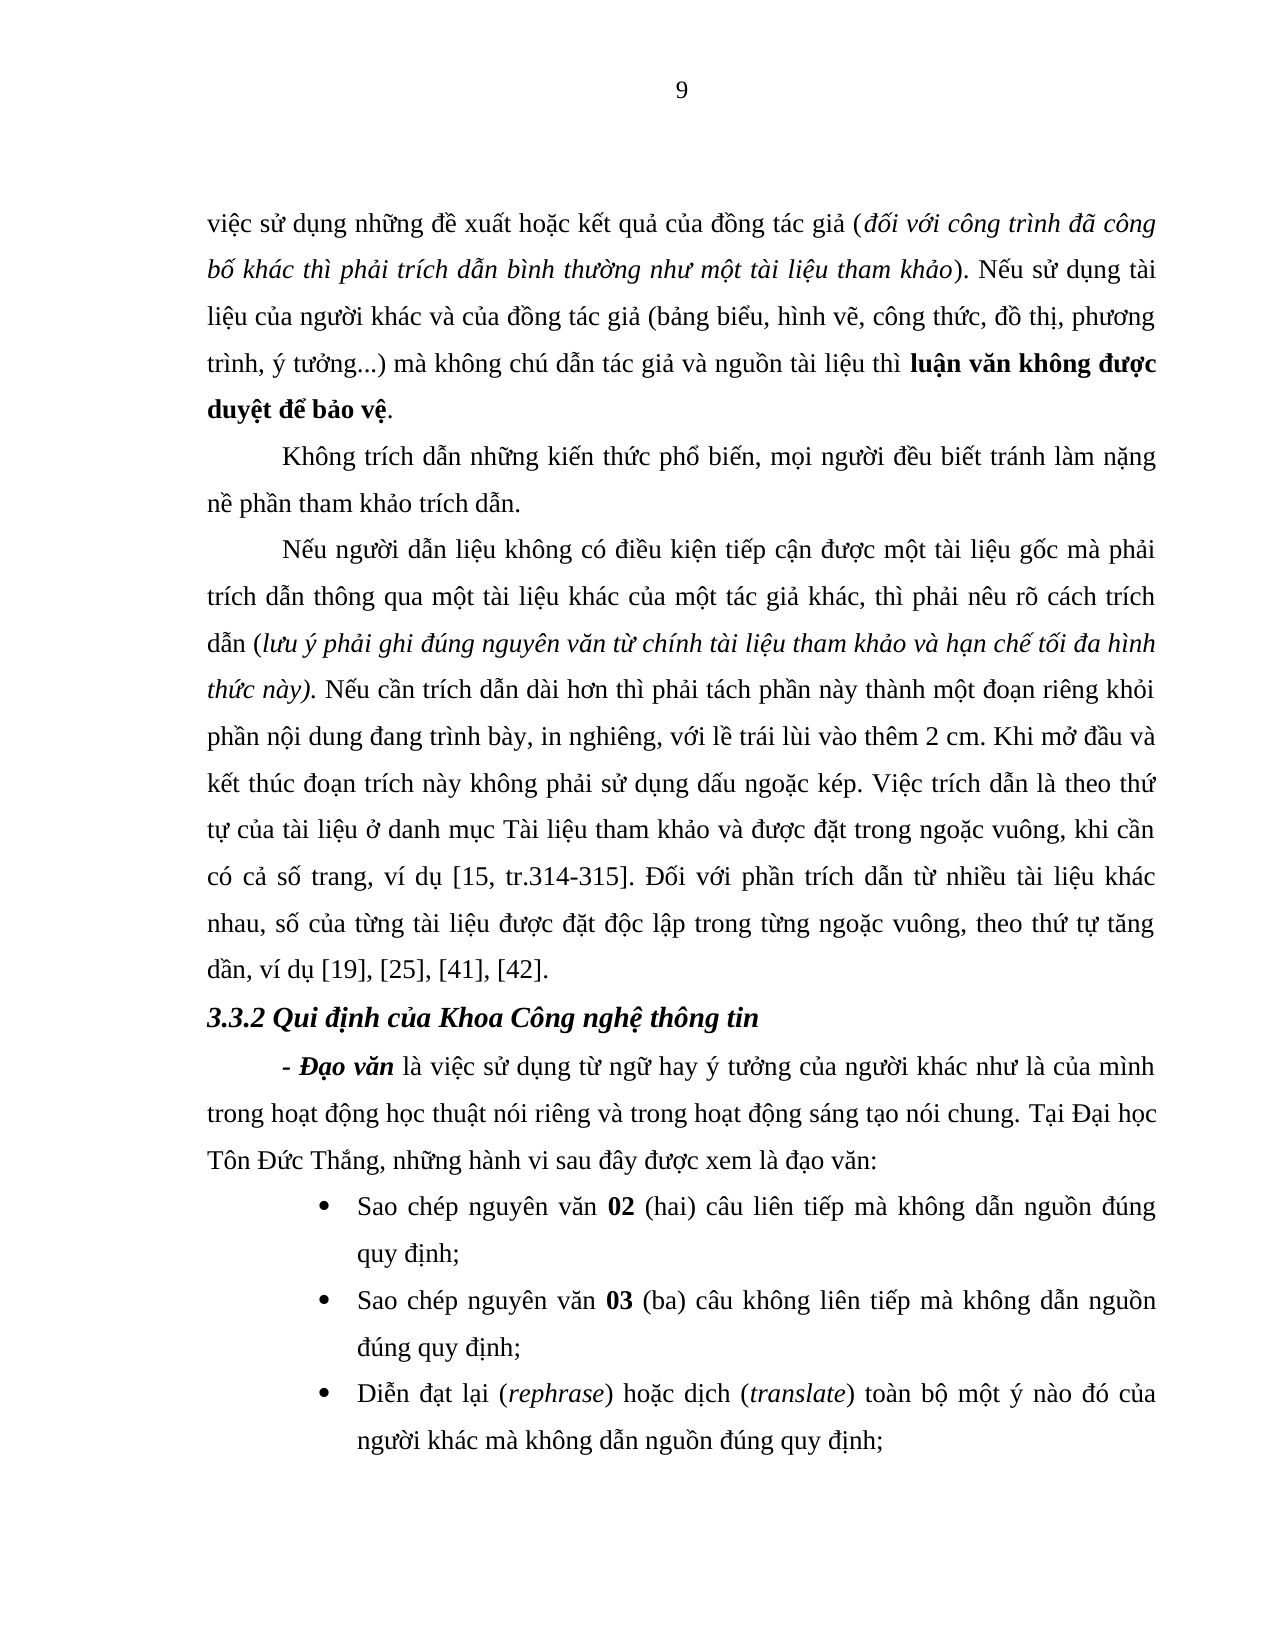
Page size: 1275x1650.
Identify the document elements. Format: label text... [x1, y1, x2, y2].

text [207, 207, 1157, 424]
text Nếu người dẫn liệu không có điều kiện tiếp cận được một tài liệu gốc mà phải trích dẫn thông qua một tài liệu khác của một tác giả khác, thì phải nêu rõ cách trích dẫn (lưu ý phải ghi đúng nguyên văn từ chính tài liệu tham khảo và hạn chế tối đa hình thức này). Nếu cần trích dẫn dài hơn thì phải tách phần này thành một đoạn riêng khỏi phần nội dung đang trình bày, in nghiêng, với lề trái lùi vào thêm 2 cm. Khi mở đầu và kết thúc đoạn trích này không phải sử dụng dấu ngoặc kép. Việc trích dẫn là theo thứ tự của tài liệu ở danh mục Tài liệu tham khảo và được đặt trong ngoặc vuông, khi cần có cả số trang, ví dụ [15, tr.314-315]. Đối với phần trích dẫn từ nhiều tài liệu khác nhau, số của từng tài liệu được đặt độc lập trong từng ngoặc vuông, theo thứ tự tăng dần, ví dụ [19], [25], [41], [42]. [207, 533, 1157, 984]
list Sao chép nguyên văn 02 (hai) câu liên tiếp mà không dẫn nguồn đúng quy định; [319, 1190, 1157, 1268]
list Sao chép nguyên văn 03 (ba) câu không liên tiếp mà không dẫn nguồn đúng quy định; [319, 1284, 1157, 1362]
text Không trích dẫn những kiến thức phổ biến, mọi người đều biết tránh làm nặng nề phần tham khảo trích dẫn. [207, 440, 1157, 518]
text - Đạo văn là việc sử dụng từ ngữ hay ý tưởng của người khác như là của mình trong hoạt động học thuật nói riêng và trong hoạt động sáng tạo nói chung. Tại Đại học Tôn Đức Thắng, những hành vi sau đây được xem là đạo văn: [207, 1050, 1157, 1175]
text 3.3.2 Qui định của Khoa Công nghệ thông tin [207, 1000, 1157, 1034]
list Diễn đạt lại (rephrase) hoặc dịch (translate) toàn bộ một ý nào đó của người khác mà không dẫn nguồn đúng quy định; [319, 1377, 1157, 1455]
